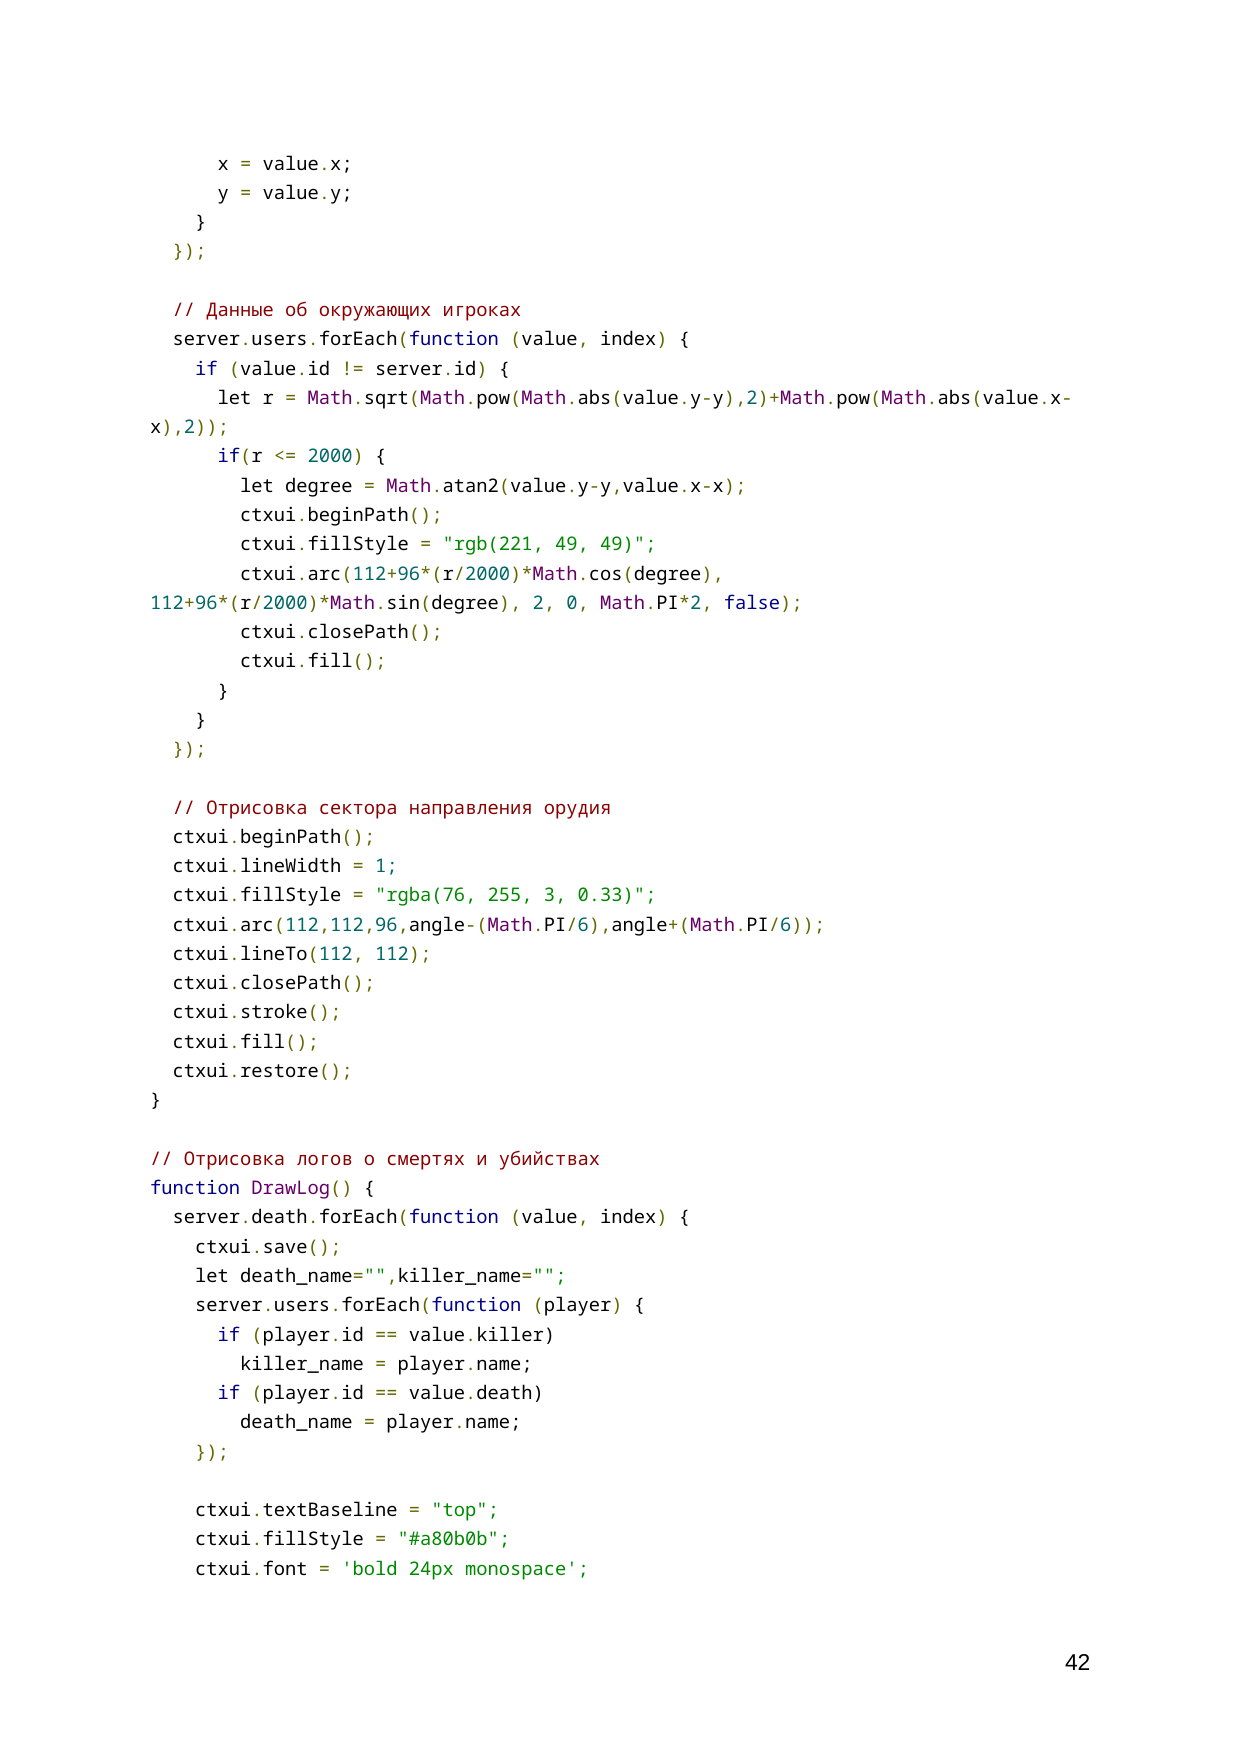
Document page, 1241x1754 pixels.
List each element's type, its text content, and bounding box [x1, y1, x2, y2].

text ctxui.textBaseline = "top"; [150, 1496, 1090, 1522]
text // Данные об окружающих игроках [150, 296, 1090, 322]
text y = value.y; [150, 179, 1090, 205]
text function DrawLog() { [150, 1174, 1090, 1200]
text ctxui.closePath(); [150, 618, 1090, 644]
text server.users.forEach(function (player) { [150, 1292, 1090, 1317]
text if (player.id == value.death) [150, 1379, 1090, 1405]
text ctxui.fillStyle = "rgba(76, 255, 3, 0.33)"; [150, 882, 1090, 907]
text } [150, 1087, 1090, 1112]
text } [150, 208, 1090, 234]
text death_name = player.name; [150, 1409, 1090, 1434]
text // Отрисовка сектора направления орудия [150, 794, 1090, 819]
text } [150, 677, 1090, 702]
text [150, 326, 1090, 351]
text ctxui.fill(); [150, 648, 1090, 673]
text ctxui.fill(); [150, 1028, 1090, 1054]
text ctxui.lineTo(112, 112); [150, 940, 1090, 966]
text ctxui.save(); [150, 1233, 1090, 1258]
text ctxui.arc(112+96*(r/2000)*Math.cos(degree), 112+96*(r/2000)*Math.sin(degree), 2, 0, Math.PI*2, false); [150, 560, 1090, 614]
text ctxui.font = 'bold 24px monospace'; [150, 1555, 1090, 1581]
text ctxui.beginPath(); [150, 501, 1090, 527]
text }); [150, 735, 1090, 761]
text ctxui.beginPath(); [150, 823, 1090, 849]
text ctxui.closePath(); [150, 969, 1090, 995]
text if(r <= 2000) { [150, 443, 1090, 468]
text ctxui.fillStyle = "rgb(221, 49, 49)"; [150, 531, 1090, 556]
text killer_name = player.name; [150, 1350, 1090, 1376]
text }); [150, 238, 1090, 263]
text x = value.x; [150, 150, 1090, 176]
text if (player.id == value.killer) [150, 1321, 1090, 1346]
text let r = Math.sqrt(Math.pow(Math.abs(value.y-y),2)+Math.pow(Math.abs(value.x-x),2)); [150, 384, 1090, 439]
text let degree = Math.atan2(value.y-y,value.x-x); [150, 472, 1090, 497]
text } [150, 706, 1090, 732]
text if (value.id != server.id) { [150, 355, 1090, 380]
text ctxui.lineWidth = 1; [150, 852, 1090, 878]
text server.death.forEach(function (value, index) { [150, 1204, 1090, 1229]
text // Отрисовка логов о смертях и убийствах [150, 1145, 1090, 1171]
text let death_name="",killer_name=""; [150, 1262, 1090, 1288]
text ctxui.stroke(); [150, 999, 1090, 1024]
text ctxui.fillStyle = "#a80b0b"; [150, 1526, 1090, 1551]
text }); [150, 1438, 1090, 1463]
text ctxui.arc(112,112,96,angle-(Math.PI/6),angle+(Math.PI/6)); [150, 911, 1090, 937]
text ctxui.restore(); [150, 1057, 1090, 1083]
